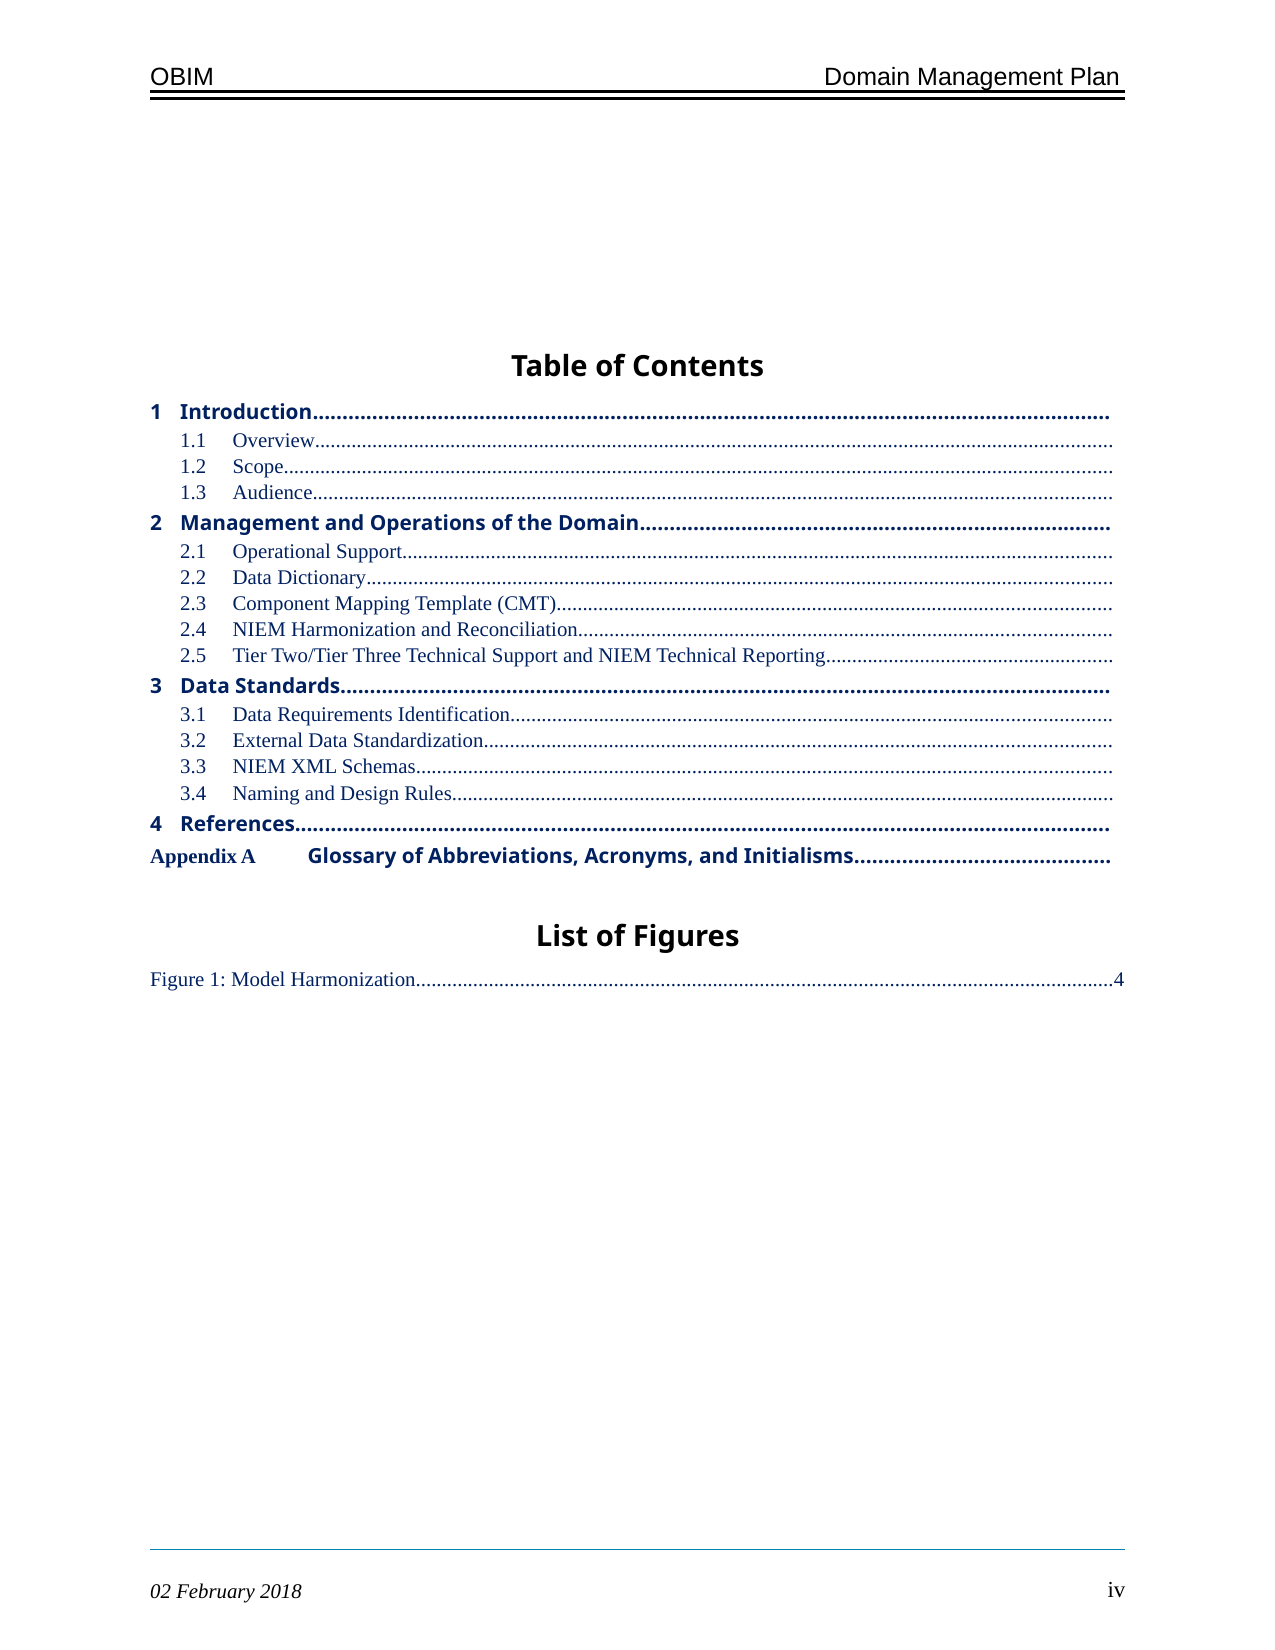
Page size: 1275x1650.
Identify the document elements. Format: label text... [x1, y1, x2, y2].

text 2.2 Data Dictionary 3 [180, 565, 1095, 589]
text Figure 1: Model Harmonization 4 [150, 967, 1125, 991]
text 2.3 Component Mapping Template (CMT) 4 [180, 591, 1095, 615]
text 1.3 Audience 1 [180, 480, 1095, 504]
text 1.1 Overview 1 [180, 428, 1095, 452]
text 3 Data Standards 6 [150, 672, 1095, 700]
text List of Figures [150, 915, 1125, 955]
text 2 Management and Operations of the Domain 2 [150, 508, 1095, 537]
text 2.4 NIEM Harmonization and Reconciliation 4 [180, 617, 1095, 641]
text 3.3 NIEM XML Schemas 7 [180, 754, 1095, 778]
text 4 References 8 [150, 809, 1095, 837]
text Table of Contents [150, 345, 1125, 385]
text 3.4 Naming and Design Rules 7 [180, 781, 1095, 804]
text 2.5 Tier Two/Tier Three Technical Support and NIEM Technical Reporting 6 [180, 643, 1095, 667]
text 1 Introduction 1 [150, 397, 1095, 426]
text 3.1 Data Requirements Identification 6 [180, 702, 1095, 726]
text 1.2 Scope 1 [180, 454, 1095, 478]
text 2.1 Operational Support 2 [180, 539, 1095, 563]
text 3.2 External Data Standardization 7 [180, 728, 1095, 752]
text Appendix A Glossary of Abbreviations, Acronyms, and Initialisms 8 [150, 841, 1095, 870]
